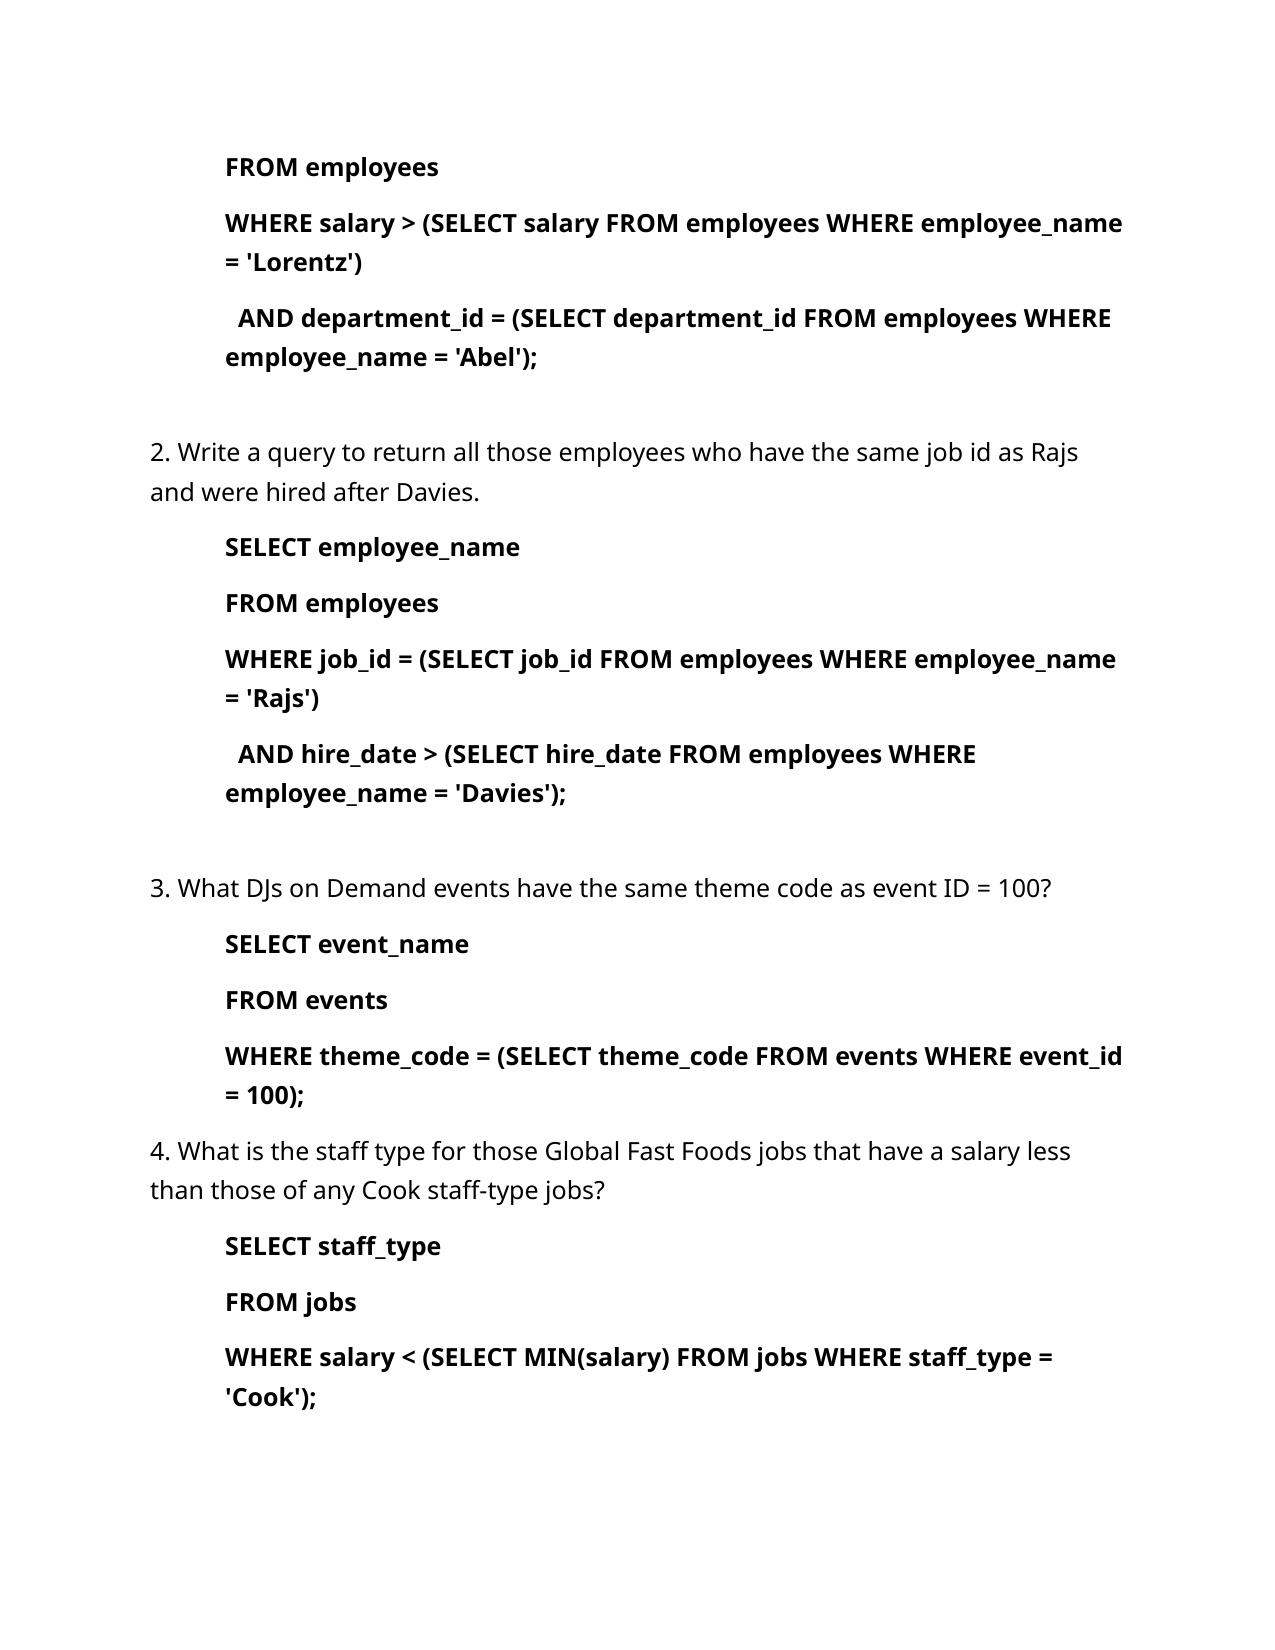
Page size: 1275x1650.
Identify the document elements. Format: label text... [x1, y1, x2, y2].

text SELECT event_name [225, 927, 1125, 961]
text WHERE theme_code = (SELECT theme_code FROM events WHERE event_id = 100); [225, 1038, 1125, 1112]
text WHERE salary > (SELECT salary FROM employees WHERE employee_name = 'Lorentz') [225, 206, 1125, 279]
text 3. What DJs on Demand events have the same theme code as event ID = 100? [150, 871, 1125, 905]
text FROM jobs [225, 1284, 1125, 1318]
text FROM events [225, 982, 1125, 1017]
text SELECT staff_type [225, 1228, 1125, 1262]
text WHERE salary < (SELECT MIN(salary) FROM jobs WHERE staff_type = 'Cook'); [225, 1340, 1125, 1452]
text WHERE job_id = (SELECT job_id FROM employees WHERE employee_name = 'Rajs') [225, 642, 1125, 715]
text AND hire_date > (SELECT hire_date FROM employees WHERE employee_name = 'Davies'); [225, 737, 1125, 849]
text 2. Write a query to return all those employees who have the same job id as Rajs and were hired after Davies. [150, 396, 1125, 508]
text FROM employees [225, 150, 1125, 184]
text AND department_id = (SELECT department_id FROM employees WHERE employee_name = 'Abel'); [225, 301, 1125, 374]
text FROM employees [225, 586, 1125, 620]
text SELECT employee_name [225, 530, 1125, 564]
text 4. What is the staff type for those Global Fast Foods jobs that have a salary less than those of any Cook staff-type jobs? [150, 1133, 1125, 1207]
